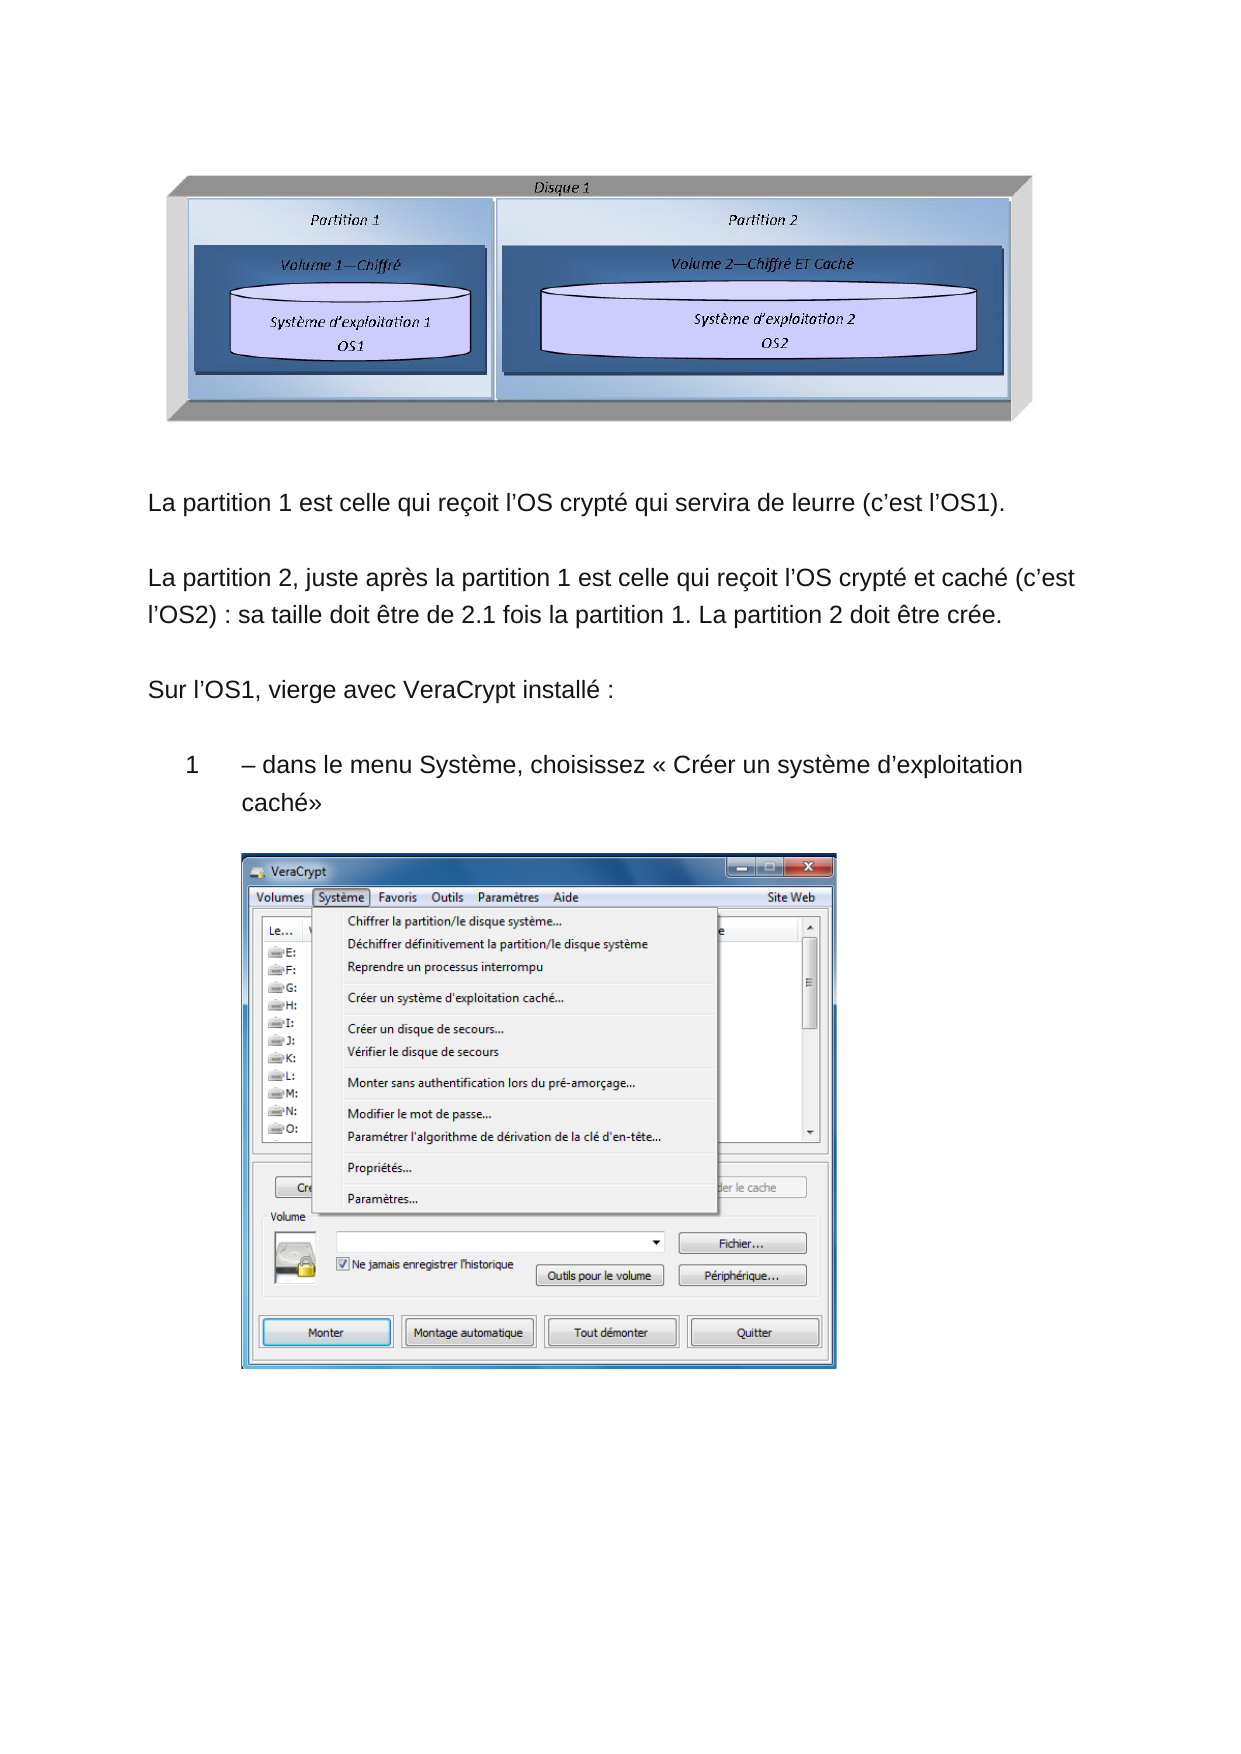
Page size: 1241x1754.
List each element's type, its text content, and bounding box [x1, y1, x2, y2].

text Sur l’OS1, vierge avec VeraCrypt installé : [148, 666, 1093, 704]
list – dans le menu Système, choisissez « Créer un système d’exploitation caché» [185, 741, 1093, 816]
text La partition 2, juste après la partition 1 est celle qui reçoit l’OS crypté et caché (c’est l’OS2) : sa taille doit être de 2.1 fois la partition 1. La partition 2 doit être crée. [148, 554, 1093, 629]
picture [147, 147, 1046, 442]
picture [241, 853, 837, 1369]
text La partition 1 est celle qui reçoit l’OS crypté qui servira de leurre (c’est l’OS1). [148, 479, 1093, 516]
